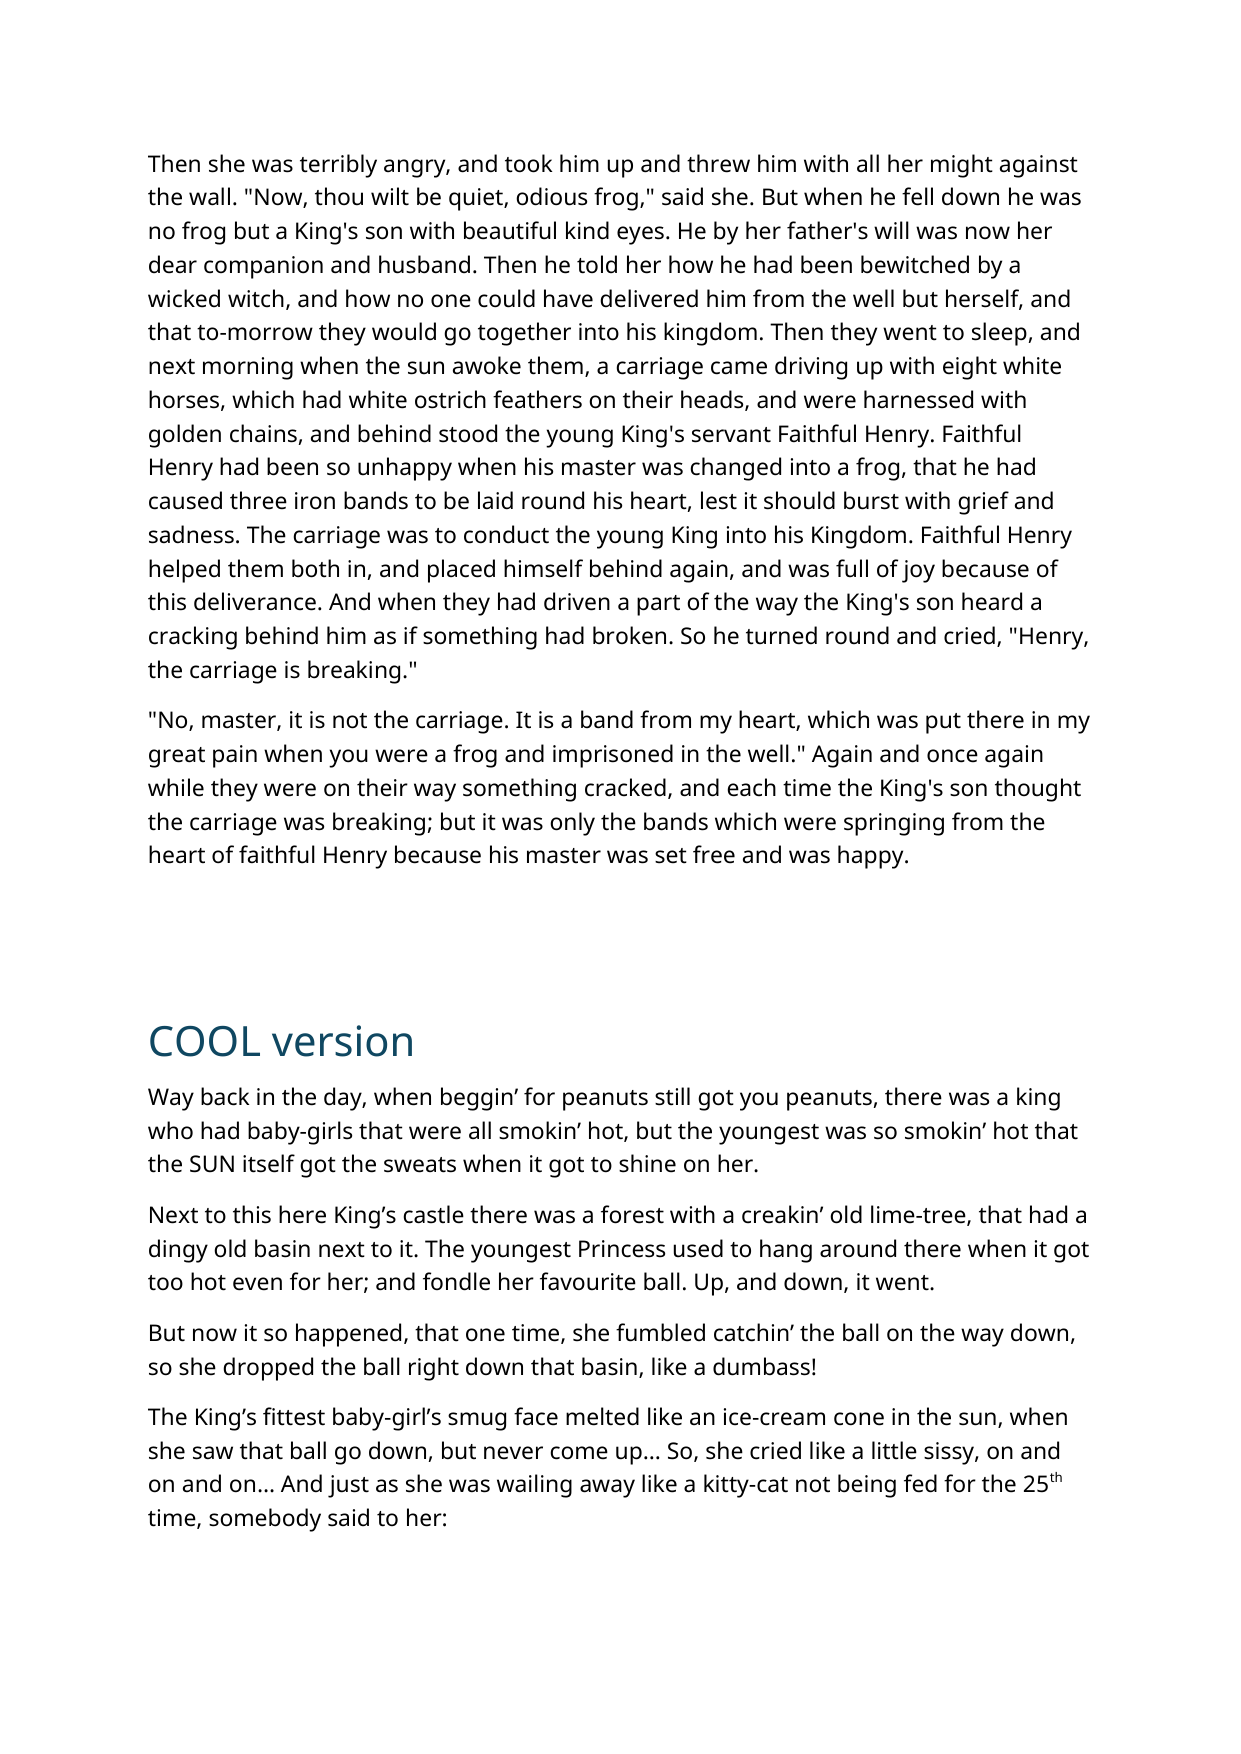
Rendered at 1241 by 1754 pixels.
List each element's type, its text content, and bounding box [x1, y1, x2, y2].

text The King’s fittest baby-girl’s smug face melted like an ice-cream cone in the sun, when she saw that ball go down, but never come up… So, she cried like a little sissy, on and on and on… And just as she was wailing away like a kitty-cat not being fed for the 25th time, somebody said to her: [148, 1401, 1093, 1533]
text Way back in the day, when beggin’ for peanuts still got you peanuts, there was a king who had baby-girls that were all smokin’ hot, but the youngest was so smokin’ hot that the SUN itself got the sweats when it got to shine on her. [148, 1081, 1093, 1180]
text Next to this here King’s castle there was a forest with a creakin’ old lime-tree, that had a dingy old basin next to it. The youngest Princess used to hang around there when it got too hot even for her; and fondle her favourite ball. Up, and down, it went. [148, 1199, 1093, 1298]
text But now it so happened, that one time, she fumbled catchin’ the ball on the way down, so she dropped the ball right down that basin, like a dumbass! [148, 1317, 1093, 1382]
text "No, master, it is not the carriage. It is a band from my heart, which was put there in my great pain when you were a frog and imprisoned in the well." Again and once again while they were on their way something cracked, and each time the King's son thought the carriage was breaking; but it was only the bands which were springing from the heart of faithful Henry because his master was set free and was happy. [148, 704, 1093, 871]
subtitle COOL version [148, 1011, 1093, 1068]
